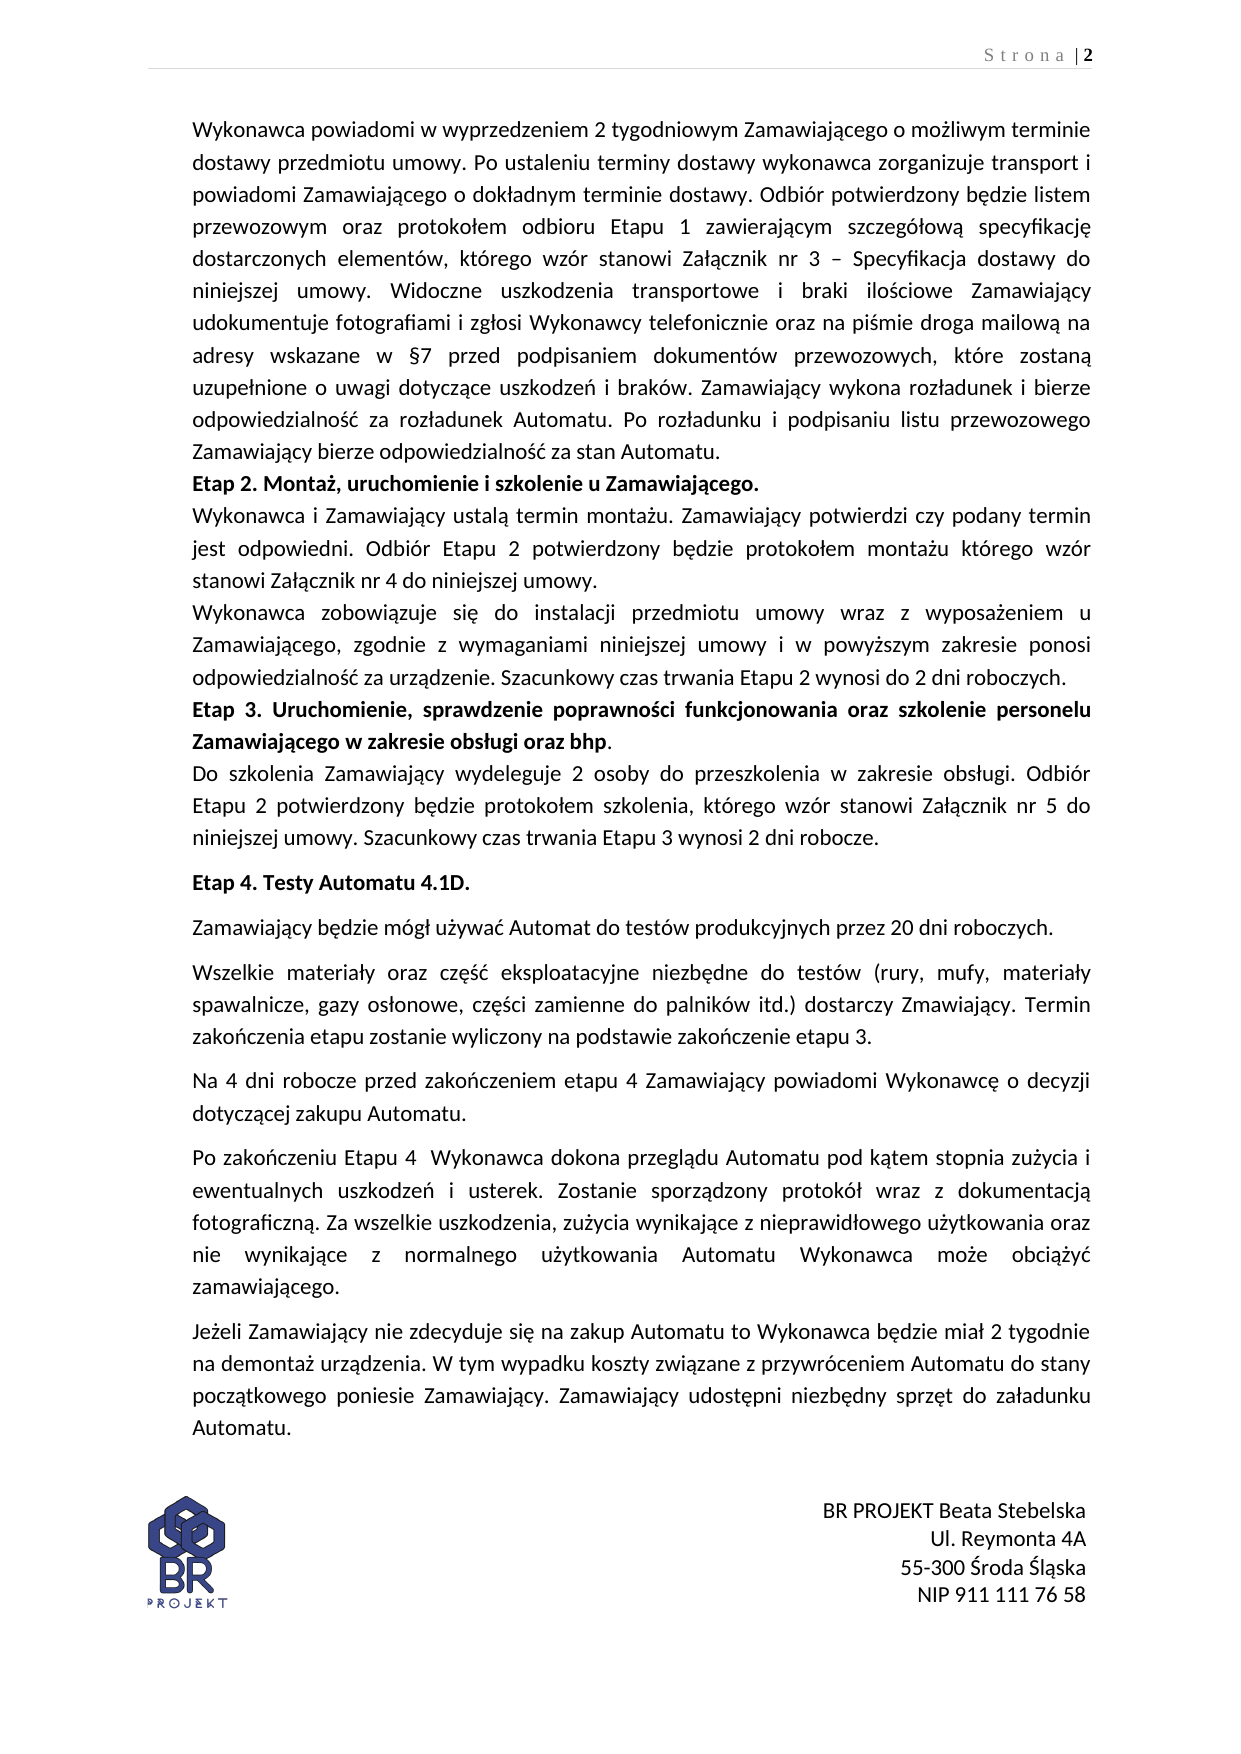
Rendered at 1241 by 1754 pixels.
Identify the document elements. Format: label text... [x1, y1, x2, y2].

text Etap 2. Montaż, uruchomienie i szkolenie u Zamawiającego. [192, 469, 1092, 497]
text Wykonawca powiadomi w wyprzedzeniem 2 tygodniowym Zamawiającego o możliwym terminie dostawy przedmiotu umowy. Po ustaleniu terminy dostawy wykonawca zorganizuje transport i powiadomi Zamawiającego o dokładnym terminie dostawy. Odbiór potwierdzony będzie listem przewozowym oraz protokołem odbioru Etapu 1 zawierającym szczegółową specyfikację dostarczonych elementów, którego wzór stanowi Załącznik nr 3 – Specyfikacja dostawy do niniejszej umowy. Widoczne uszkodzenia transportowe i braki ilościowe Zamawiający udokumentuje fotografiami i zgłosi Wykonawcy telefonicznie oraz na piśmie droga mailową na adresy wskazane w §7 przed podpisaniem dokumentów przewozowych, które zostaną uzupełnione o uwagi dotyczące uszkodzeń i braków. Zamawiający wykona rozładunek i bierze odpowiedzialność za rozładunek Automatu. Po rozładunku i podpisaniu listu przewozowego Zamawiający bierze odpowiedzialność za stan Automatu. [192, 115, 1092, 465]
text Do szkolenia Zamawiający wydeleguje 2 osoby do przeszkolenia w zakresie obsługi. Odbiór Etapu 2 potwierdzony będzie protokołem szkolenia, którego wzór stanowi Załącznik nr 5 do niniejszej umowy. Szacunkowy czas trwania Etapu 3 wynosi 2 dni robocze. [192, 759, 1092, 852]
text Etap 4. Testy Automatu 4.1D. [192, 868, 1092, 896]
text Zamawiający będzie mógł używać Automat do testów produkcyjnych przez 20 dni roboczych. [192, 913, 1092, 941]
text Etap 3. Uruchomienie, sprawdzenie poprawności funkcjonowania oraz szkolenie personelu Zamawiającego w zakresie obsługi oraz bhp. [192, 695, 1092, 755]
text Wszelkie materiały oraz część eksploatacyjne niezbędne do testów (rury, mufy, materiały spawalnicze, gazy osłonowe, części zamienne do palników itd.) dostarczy Zmawiający. Termin zakończenia etapu zostanie wyliczony na podstawie zakończenie etapu 3. [192, 958, 1092, 1050]
text Po zakończeniu Etapu 4 Wykonawca dokona przeglądu Automatu pod kątem stopnia zużycia i ewentualnych uszkodzeń i usterek. Zostanie sporządzony protokół wraz z dokumentacją fotograficzną. Za wszelkie uszkodzenia, zużycia wynikające z nieprawidłowego użytkowania oraz nie wynikające z normalnego użytkowania Automatu Wykonawca może obciążyć zamawiającego. [192, 1143, 1092, 1300]
text Na 4 dni robocze przed zakończeniem etapu 4 Zamawiający powiadomi Wykonawcę o decyzji dotyczącej zakupu Automatu. [192, 1067, 1092, 1127]
text Wykonawca i Zamawiający ustalą termin montażu. Zamawiający potwierdzi czy podany termin jest odpowiedni. Odbiór Etapu 2 potwierdzony będzie protokołem montażu którego wzór stanowi Załącznik nr 4 do niniejszej umowy. [192, 502, 1092, 594]
text Wykonawca zobowiązuje się do instalacji przedmiotu umowy wraz z wyposażeniem u Zamawiającego, zgodnie z wymaganiami niniejszej umowy i w powyższym zakresie ponosi odpowiedzialność za urządzenie. Szacunkowy czas trwania Etapu 2 wynosi do 2 dni roboczych. [192, 598, 1092, 691]
text Jeżeli Zamawiający nie zdecyduje się na zakup Automatu to Wykonawca będzie miał 2 tygodnie na demontaż urządzenia. W tym wypadku koszty związane z przywróceniem Automatu do stany początkowego poniesie Zamawiający. Zamawiający udostępni niezbędny sprzęt do załadunku Automatu. [192, 1317, 1092, 1442]
picture [147, 1496, 228, 1609]
